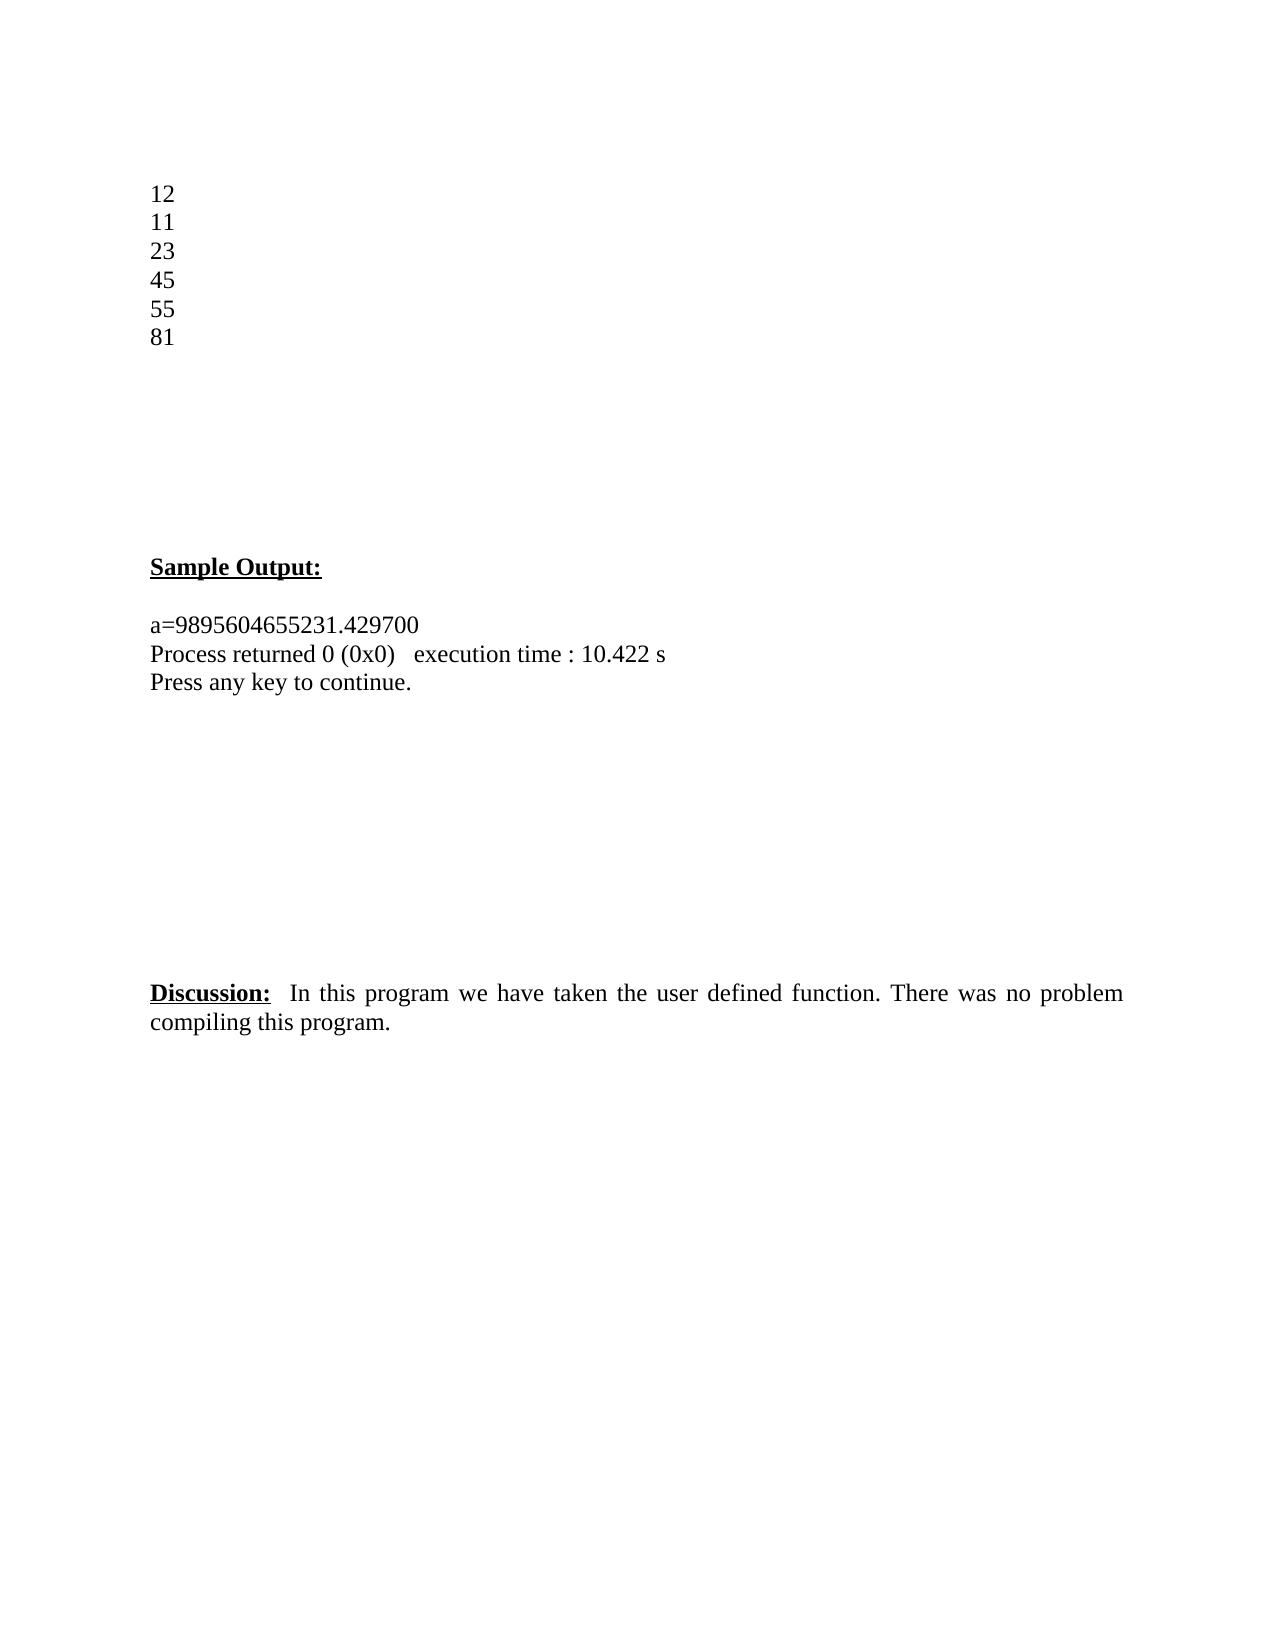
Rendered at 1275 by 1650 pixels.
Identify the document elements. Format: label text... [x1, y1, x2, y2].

text 55 [150, 294, 1125, 322]
text 23 [150, 236, 1125, 265]
text Process returned 0 (0x0) execution time : 10.422 s [150, 639, 1125, 667]
text a=9895604655231.429700 [150, 610, 1125, 639]
text 81 [150, 322, 1125, 351]
text 12 [150, 179, 1125, 207]
text Press any key to continue. [150, 667, 1125, 696]
text Discussion: In this program we have taken the user defined function. There was no problem compiling this program. [150, 978, 1125, 1035]
text 45 [150, 265, 1125, 294]
text 11 [150, 207, 1125, 236]
text Sample Output: [150, 552, 1125, 581]
